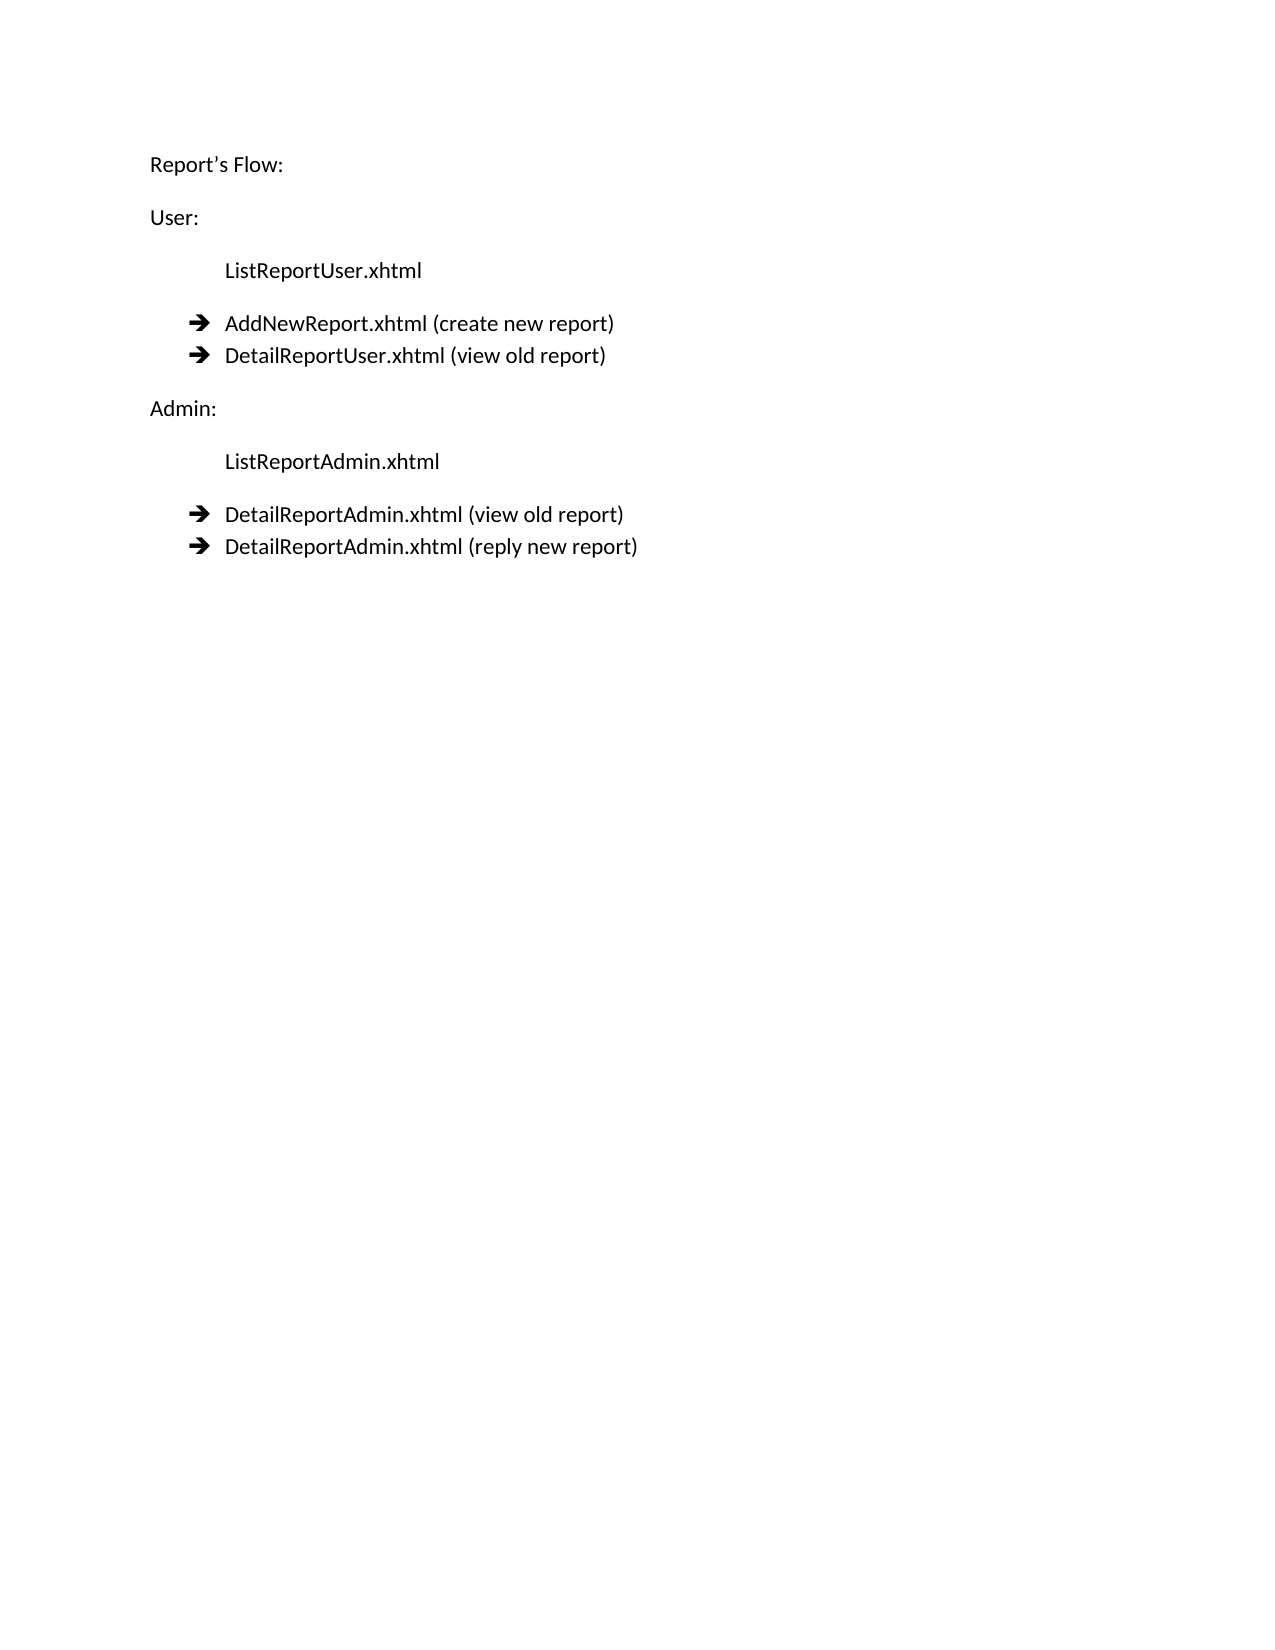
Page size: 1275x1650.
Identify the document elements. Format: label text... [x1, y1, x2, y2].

text ListReportUser.xhtml [150, 256, 1125, 284]
list DetailReportAdmin.xhtml (view old report) [187, 500, 1125, 528]
text ListReportAdmin.xhtml [150, 447, 1125, 475]
list AddNewReport.xhtml (create new report) [187, 309, 1125, 337]
text Report’s Flow: [150, 150, 1125, 178]
text User: [150, 203, 1125, 231]
list DetailReportUser.xhtml (view old report) [187, 341, 1125, 369]
list DetailReportAdmin.xhtml (reply new report) [187, 532, 1125, 561]
text Admin: [150, 394, 1125, 422]
